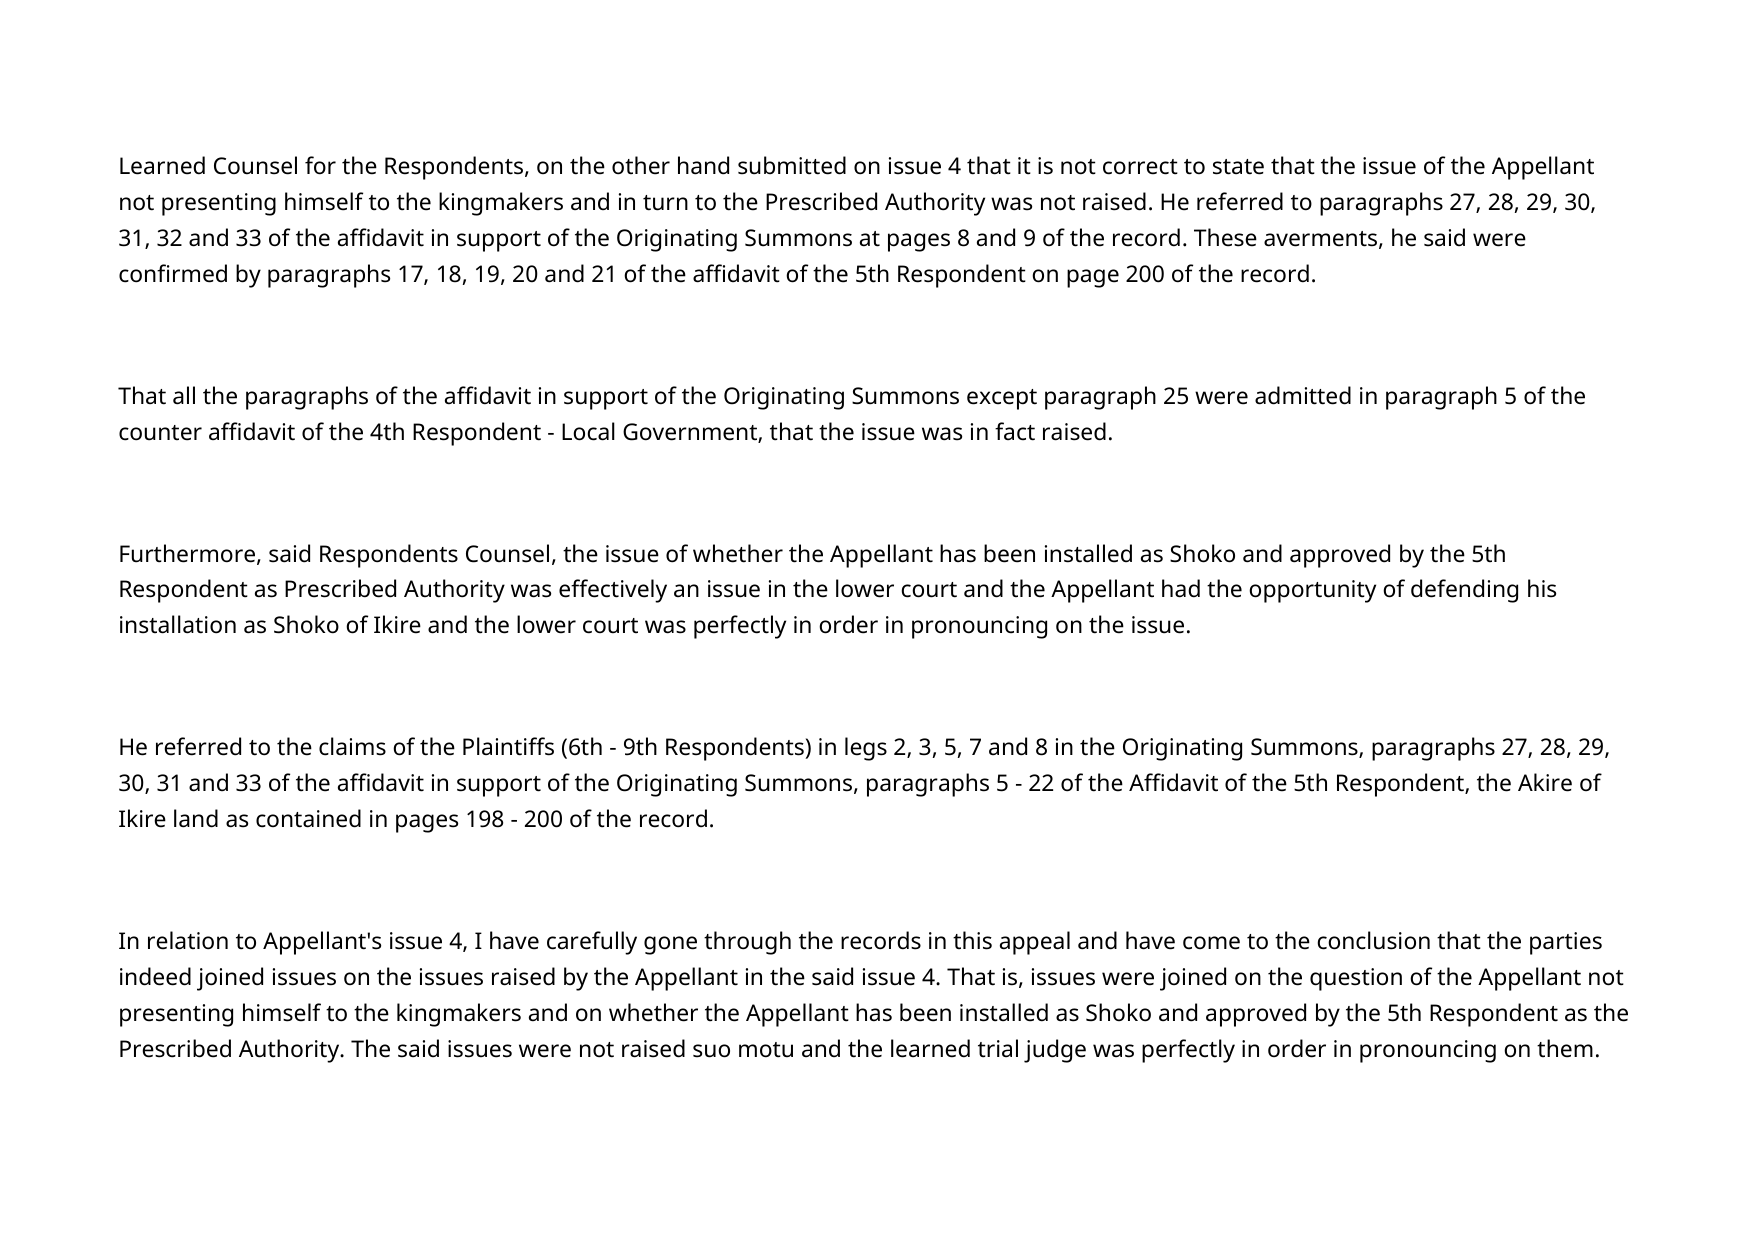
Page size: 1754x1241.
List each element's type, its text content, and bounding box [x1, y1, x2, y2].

text He referred to the claims of the Plaintiffs (6th - 9th Respondents) in legs 2, 3, 5, 7 and 8 in the Originating Summons, paragraphs 27, 28, 29, 30, 31 and 33 of the affidavit in support of the Originating Summons, paragraphs 5 - 22 of the Affidavit of the 5th Respondent, the Akire of Ikire land as contained in pages 198 - 200 of the record. [118, 731, 1636, 834]
text In relation to Appellant's issue 4, I have carefully gone through the records in this appeal and have come to the conclusion that the parties indeed joined issues on the issues raised by the Appellant in the said issue 4. That is, issues were joined on the question of the Appellant not presenting himself to the kingmakers and on whether the Appellant has been installed as Shoko and approved by the 5th Respondent as the Prescribed Authority. The said issues were not raised suo motu and the learned trial judge was perfectly in order in pronouncing on them. [118, 925, 1636, 1064]
text That all the paragraphs of the affidavit in support of the Originating Summons except paragraph 25 were admitted in paragraph 5 of the counter affidavit of the 4th Respondent - Local Government, that the issue was in fact raised. [118, 380, 1636, 447]
text Learned Counsel for the Respondents, on the other hand submitted on issue 4 that it is not correct to state that the issue of the Appellant not presenting himself to the kingmakers and in turn to the Prescribed Authority was not raised. He referred to paragraphs 27, 28, 29, 30, 31, 32 and 33 of the affidavit in support of the Originating Summons at pages 8 and 9 of the record. These averments, he said were confirmed by paragraphs 17, 18, 19, 20 and 21 of the affidavit of the 5th Respondent on page 200 of the record. [118, 150, 1636, 289]
text Furthermore, said Respondents Counsel, the issue of whether the Appellant has been installed as Shoko and approved by the 5th Respondent as Prescribed Authority was effectively an issue in the lower court and the Appellant had the opportunity of defending his installation as Shoko of Ikire and the lower court was perfectly in order in pronouncing on the issue. [118, 537, 1636, 641]
